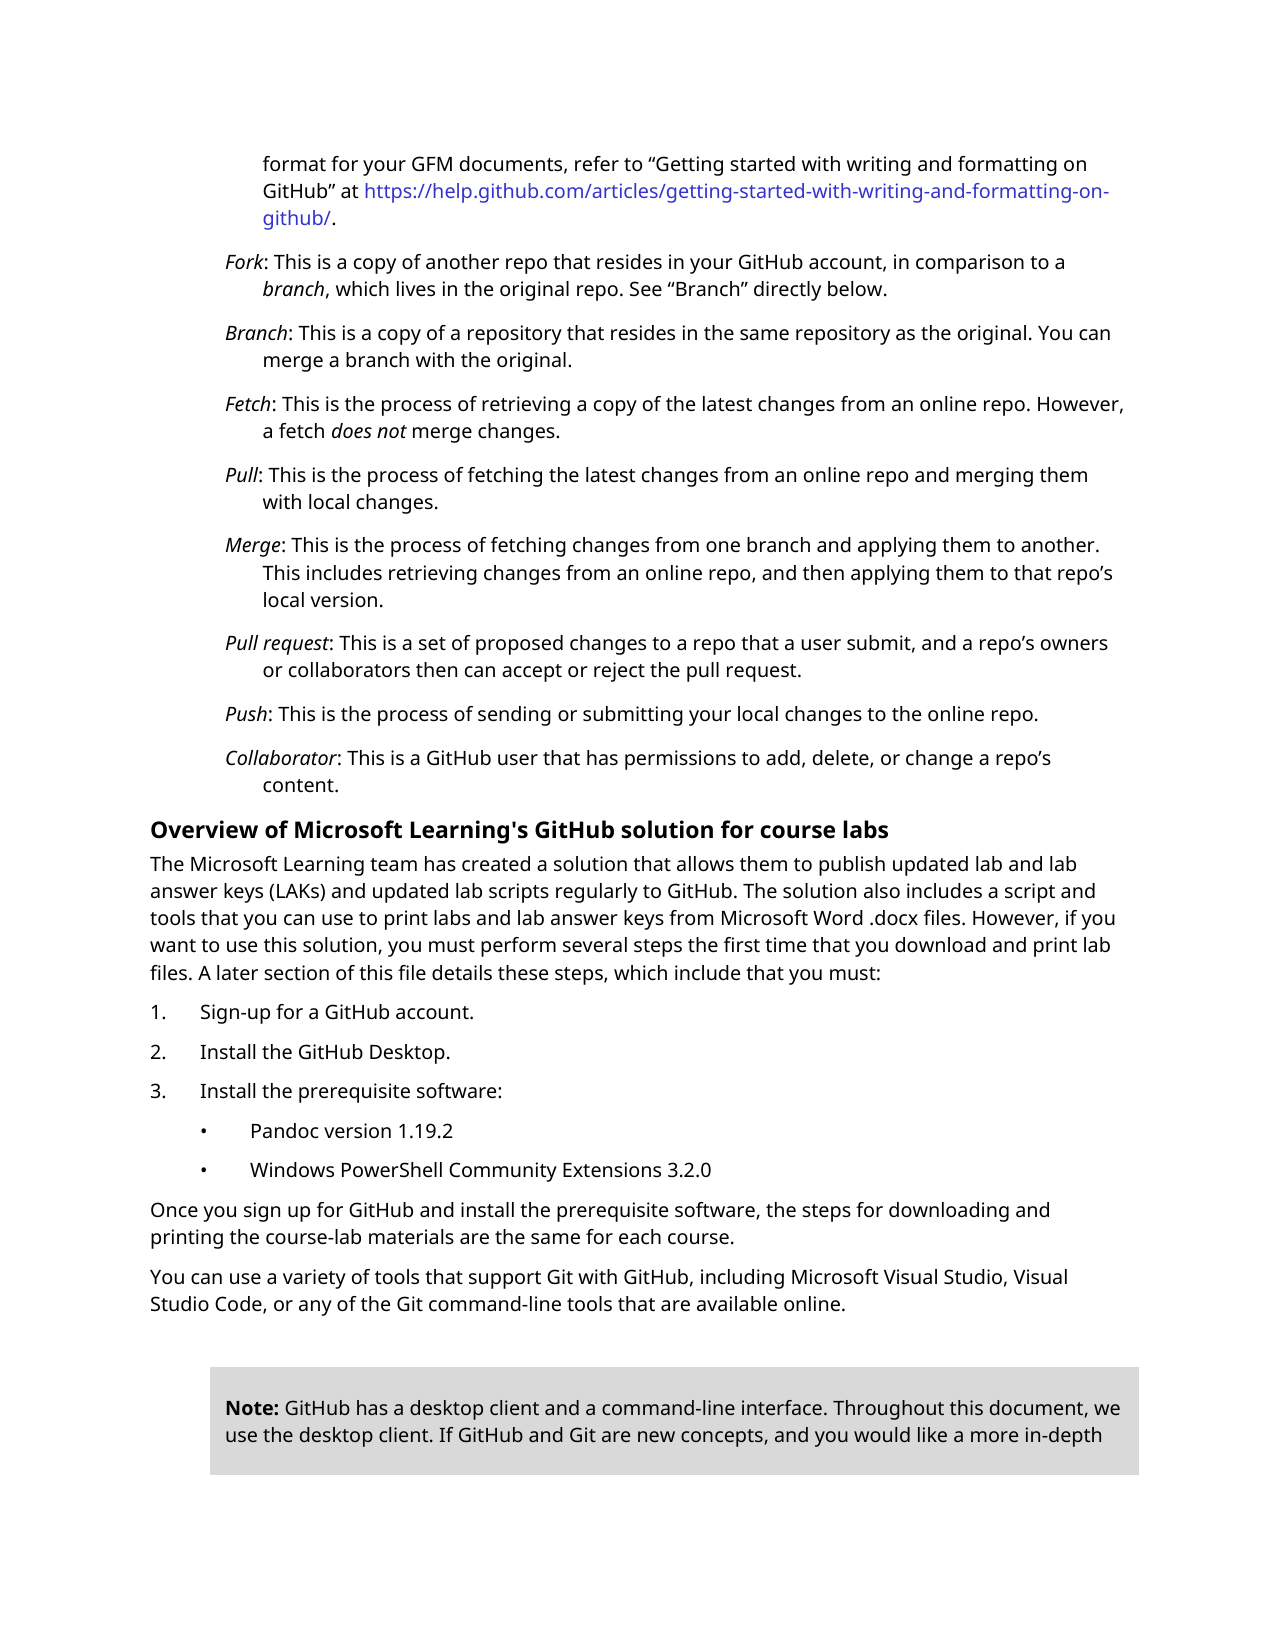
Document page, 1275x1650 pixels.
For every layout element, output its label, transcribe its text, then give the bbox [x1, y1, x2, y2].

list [225, 150, 1125, 231]
list Install the GitHub Desktop. [150, 1037, 1125, 1064]
list Install the prerequisite software: [150, 1077, 1125, 1104]
list Fork: This is a copy of another repo that resides in your GitHub account, in comparison to a branch, which lives in the original repo. See “Branch” directly below. [225, 248, 1125, 302]
list Pandoc version 1.19.2 [200, 1117, 1125, 1144]
list Pull: This is the process of fetching the latest changes from an online repo and merging them with local changes. [225, 460, 1125, 514]
text The Microsoft Learning team has created a solution that allows them to publish updated lab and lab answer keys (LAKs) and updated lab scripts regularly to GitHub. The solution also includes a script and tools that you can use to print labs and lab answer keys from Microsoft Word .docx files. However, if you want to use this solution, you must perform several steps the first time that you download and print lab files. A later section of this file details these steps, which include that you must: [150, 850, 1125, 985]
list Windows PowerShell Community Extensions 3.2.0 [200, 1156, 1125, 1183]
list Sign-up for a GitHub account. [150, 998, 1125, 1025]
list Collaborator: This is a GitHub user that has permissions to add, delete, or change a repo’s content. [225, 744, 1125, 798]
list Merge: This is the process of fetching changes from one branch and applying them to another. This includes retrieving changes from an online repo, and then applying them to that repo’s local version. [225, 531, 1125, 612]
list Fetch: This is the process of retrieving a copy of the latest changes from an online repo. However, a fetch does not merge changes. [225, 389, 1125, 444]
subtitle Overview of Microsoft Learning's GitHub solution for course labs [150, 817, 1125, 844]
text You can use a variety of tools that support Git with GitHub, including Microsoft Visual Studio, Visual Studio Code, or any of the Git command-line tools that are available online. [150, 1262, 1125, 1317]
text Once you sign up for GitHub and install the prerequisite software, the steps for downloading and printing the course-lab materials are the same for each course. [150, 1196, 1125, 1250]
list Branch: This is a copy of a repository that resides in the same repository as the original. You can merge a branch with the original. [225, 319, 1125, 373]
list Push: This is the process of sending or submitting your local changes to the online repo. [225, 700, 1125, 727]
list Pull request: This is a set of proposed changes to a repo that a user submit, and a repo’s owners or collaborators then can accept or reject the pull request. [225, 629, 1125, 683]
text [217, 1373, 1133, 1469]
